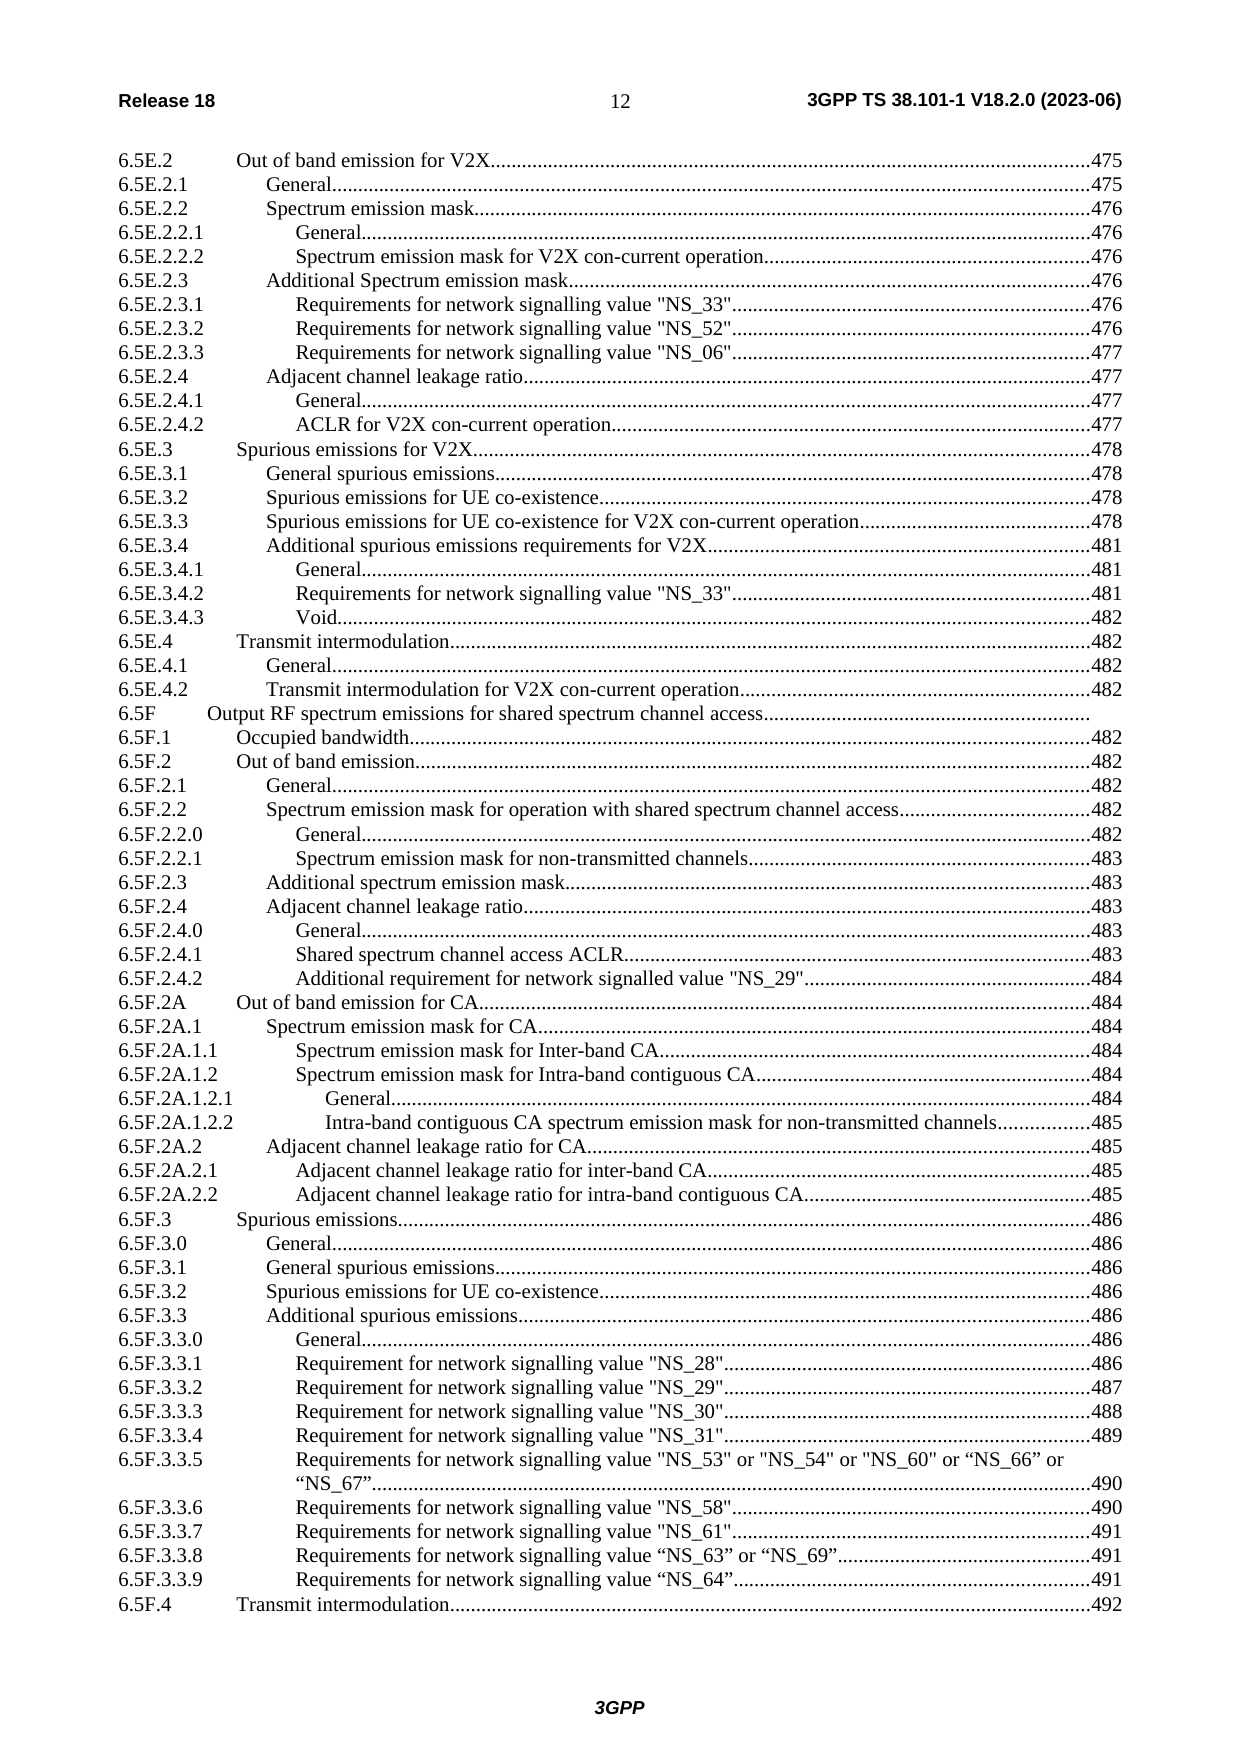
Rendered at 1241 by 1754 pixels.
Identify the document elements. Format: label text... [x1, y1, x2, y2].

text 6.5F.4 Transmit intermodulation 492 [118, 1591, 1122, 1616]
text 6.5E.3 Spurious emissions for V2X 478 [118, 436, 1122, 461]
text 6.5F.3.3.8 Requirements for network signalling value “NS_63” or “NS_69” 491 [118, 1543, 1122, 1567]
text 6.5F.3.3.1 Requirement for network signalling value "NS_28" 486 [118, 1351, 1122, 1375]
text 6.5F.2A.1.2.2 Intra-band contiguous CA spectrum emission mask for non-transmitted channels 485 [118, 1110, 1122, 1134]
text 6.5F.3.3.3 Requirement for network signalling value "NS_30" 488 [118, 1399, 1122, 1423]
text 6.5E.4.1 General 482 [118, 653, 1122, 677]
text 6.5F.3.3.5 Requirements for network signalling value "NS_53" or "NS_54" or "NS_60" or “NS_66” or “NS_67” 490 [118, 1447, 1122, 1495]
text 6.5F.2A.1.1 Spectrum emission mask for Inter-band CA 484 [118, 1038, 1122, 1062]
text 6.5F.2A.2.1 Adjacent channel leakage ratio for inter-band CA 485 [118, 1158, 1122, 1182]
text 6.5F.1 Occupied bandwidth 482 [118, 725, 1122, 749]
text 6.5E.3.4.1 General 481 [118, 557, 1122, 581]
text 6.5F.3.2 Spurious emissions for UE co-existence 486 [118, 1279, 1122, 1303]
text 6.5F.2.2 Spectrum emission mask for operation with shared spectrum channel access 482 [118, 797, 1122, 821]
text 6.5F.2.4.2 Additional requirement for network signalled value "NS_29" 484 [118, 966, 1122, 990]
text 6.5E.2.3.2 Requirements for network signalling value "NS_52" 476 [118, 316, 1122, 340]
text 6.5E.2.2.1 General 476 [118, 220, 1122, 244]
text 6.5F.2.4 Adjacent channel leakage ratio 483 [118, 894, 1122, 918]
text 6.5E.2.4.1 General 477 [118, 388, 1122, 412]
text 6.5F.3.3.4 Requirement for network signalling value "NS_31" 489 [118, 1423, 1122, 1447]
text 6.5F.3.3.9 Requirements for network signalling value “NS_64” 491 [118, 1567, 1122, 1591]
text 6.5E.2.2.2 Spectrum emission mask for V2X con-current operation 476 [118, 244, 1122, 268]
text 6.5E.2.3 Additional Spectrum emission mask 476 [118, 268, 1122, 292]
text 6.5F.2.4.1 Shared spectrum channel access ACLR 483 [118, 942, 1122, 966]
text 6.5E.3.4.2 Requirements for network signalling value "NS_33" 481 [118, 581, 1122, 605]
text 6.5E.2.1 General 475 [118, 172, 1122, 196]
text 6.5E.2.4.2 ACLR for V2X con-current operation 477 [118, 412, 1122, 436]
text 6.5E.2.2 Spectrum emission mask 476 [118, 196, 1122, 220]
text 6.5F.2A.1.2 Spectrum emission mask for Intra-band contiguous CA 484 [118, 1062, 1122, 1086]
text 6.5F.2 Out of band emission 482 [118, 749, 1122, 773]
text 6.5E.2.3.3 Requirements for network signalling value "NS_06" 477 [118, 340, 1122, 364]
text 6.5F.3.3.7 Requirements for network signalling value "NS_61" 491 [118, 1519, 1122, 1543]
text 6.5F.2A.2.2 Adjacent channel leakage ratio for intra-band contiguous CA 485 [118, 1182, 1122, 1206]
text 6.5F.3.3.6 Requirements for network signalling value "NS_58" 490 [118, 1495, 1122, 1519]
text 6.5F.2A Out of band emission for CA 484 [118, 990, 1122, 1014]
text 6.5F.2.2.1 Spectrum emission mask for non-transmitted channels 483 [118, 846, 1122, 869]
text 6.5E.3.1 General spurious emissions 478 [118, 461, 1122, 484]
text 6.5F.2.3 Additional spectrum emission mask 483 [118, 869, 1122, 894]
text 6.5F.3.0 General 486 [118, 1231, 1122, 1254]
text 6.5F.2.2.0 General 482 [118, 821, 1122, 846]
text 6.5F.2.4.0 General 483 [118, 918, 1122, 942]
text 6.5E.2 Out of band emission for V2X 475 [118, 148, 1122, 172]
text 6.5F.3.1 General spurious emissions 486 [118, 1254, 1122, 1279]
text 6.5F.2A.1.2.1 General 484 [118, 1086, 1122, 1110]
text 6.5F.2.1 General 482 [118, 773, 1122, 797]
text 6.5E.4.2 Transmit intermodulation for V2X con-current operation 482 [118, 677, 1122, 701]
text 6.5E.3.3 Spurious emissions for UE co-existence for V2X con-current operation 478 [118, 509, 1122, 533]
text 6.5F.3.3 Additional spurious emissions 486 [118, 1303, 1122, 1327]
text 6.5E.2.4 Adjacent channel leakage ratio 477 [118, 364, 1122, 388]
text 6.5F.3.3.0 General 486 [118, 1327, 1122, 1351]
text 6.5E.3.2 Spurious emissions for UE co-existence 478 [118, 484, 1122, 509]
text 6.5F.3.3.2 Requirement for network signalling value "NS_29" 487 [118, 1375, 1122, 1399]
text 6.5F.3 Spurious emissions 486 [118, 1206, 1122, 1231]
text 6.5E.2.3.1 Requirements for network signalling value "NS_33" 476 [118, 292, 1122, 316]
text 6.5F.2A.2 Adjacent channel leakage ratio for CA 485 [118, 1134, 1122, 1158]
text 6.5F.2A.1 Spectrum emission mask for CA 484 [118, 1014, 1122, 1038]
text 6.5F Output RF spectrum emissions for shared spectrum channel access 482 [118, 701, 1078, 725]
text 6.5E.4 Transmit intermodulation 482 [118, 629, 1122, 653]
text 6.5E.3.4.3 Void 482 [118, 605, 1122, 629]
text 6.5E.3.4 Additional spurious emissions requirements for V2X 481 [118, 533, 1122, 557]
